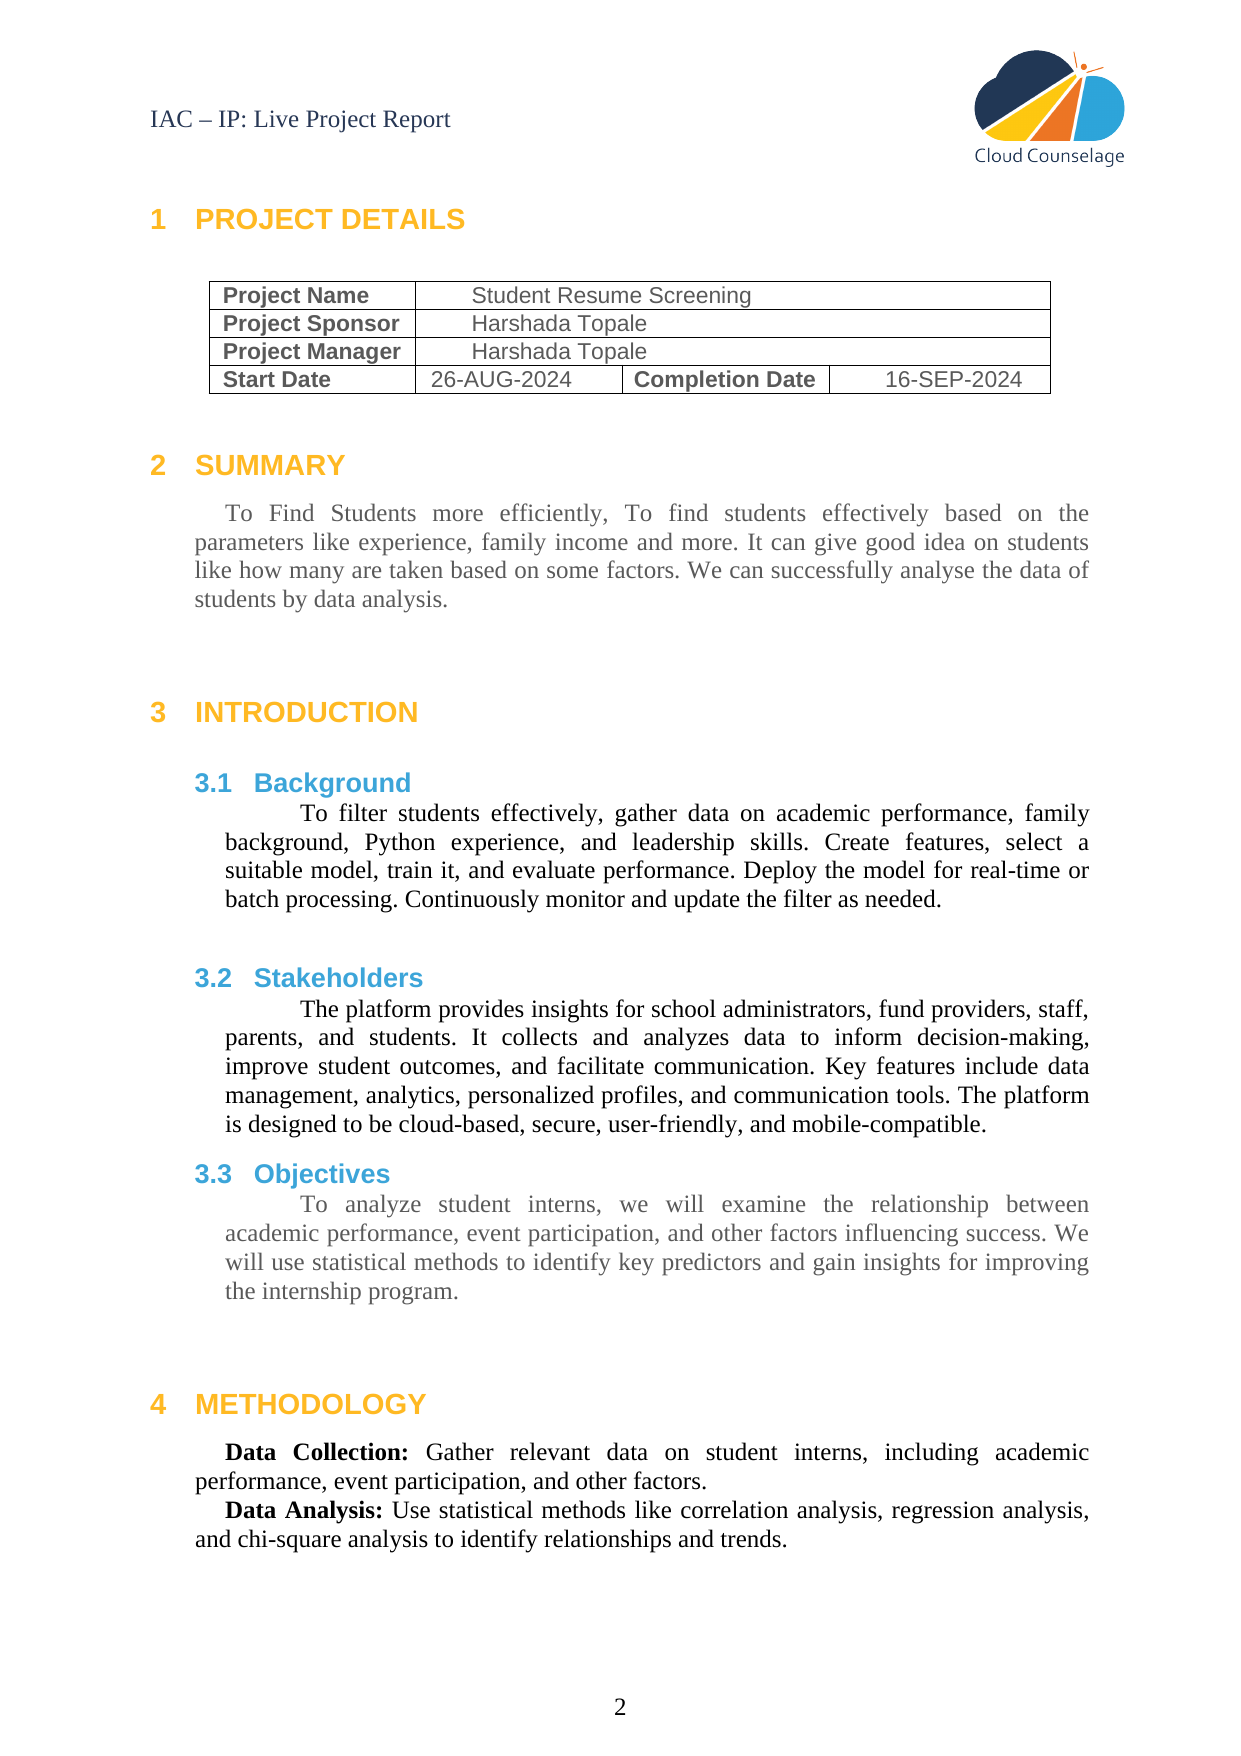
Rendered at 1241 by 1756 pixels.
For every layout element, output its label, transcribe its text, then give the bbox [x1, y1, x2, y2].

text Data Analysis: Use statistical methods like correlation analysis, regression analysis, and chi-square analysis to identify relationships and trends. [195, 1495, 1090, 1552]
table_cell Project Sponsor [210, 310, 415, 337]
table_cell 16-SEP-2024 [830, 366, 1050, 393]
table_header Project Name [210, 282, 415, 309]
subtitle METHODOLOGY [150, 1387, 1090, 1421]
subtitle Background [194, 767, 1090, 798]
table_cell Project Manager [210, 338, 415, 364]
subtitle Objectives [194, 1158, 1090, 1189]
subtitle Stakeholders [194, 962, 1090, 994]
text To analyze student interns, we will examine the relationship between academic performance, event participation, and other factors influencing success. We will use statistical methods to identify key predictors and gain insights for improving the internship program. [225, 1189, 1090, 1304]
text To Find Students more efficiently, To find students effectively based on the parameters like experience, family income and more. It can give good idea on students like how many are taken based on some factors. We can successfully analyse the data of students by data analysis. [194, 498, 1090, 613]
text Data Collection: Gather relevant data on student interns, including academic performance, event participation, and other factors. [195, 1437, 1090, 1495]
table_header Student Resume Screening [416, 282, 1050, 309]
picture [974, 50, 1125, 167]
subtitle INTRODUCTION [150, 696, 1090, 729]
table_cell Harshada Topale [416, 310, 1050, 337]
table_cell Harshada Topale [416, 338, 1050, 364]
subtitle PROJECT DETAILS [150, 202, 1090, 236]
table_cell Start Date [210, 366, 415, 393]
text The platform provides insights for school administrators, fund providers, staff, parents, and students. It collects and analyzes data to inform decision-making, improve student outcomes, and facilitate communication. Key features include data management, analytics, personalized profiles, and communication tools. The platform is designed to be cloud-based, secure, user-friendly, and mobile-compatible. [225, 994, 1090, 1137]
table_cell Completion Date [623, 366, 829, 393]
subtitle SUMMARY [150, 448, 1090, 481]
table_cell 26-AUG-2024 [416, 366, 622, 393]
text To filter students effectively, gather data on academic performance, family background, Python experience, and leadership skills. Create features, select a suitable model, train it, and evaluate performance. Deploy the model for real-time or batch processing. Continuously monitor and update the filter as needed. [225, 798, 1090, 913]
